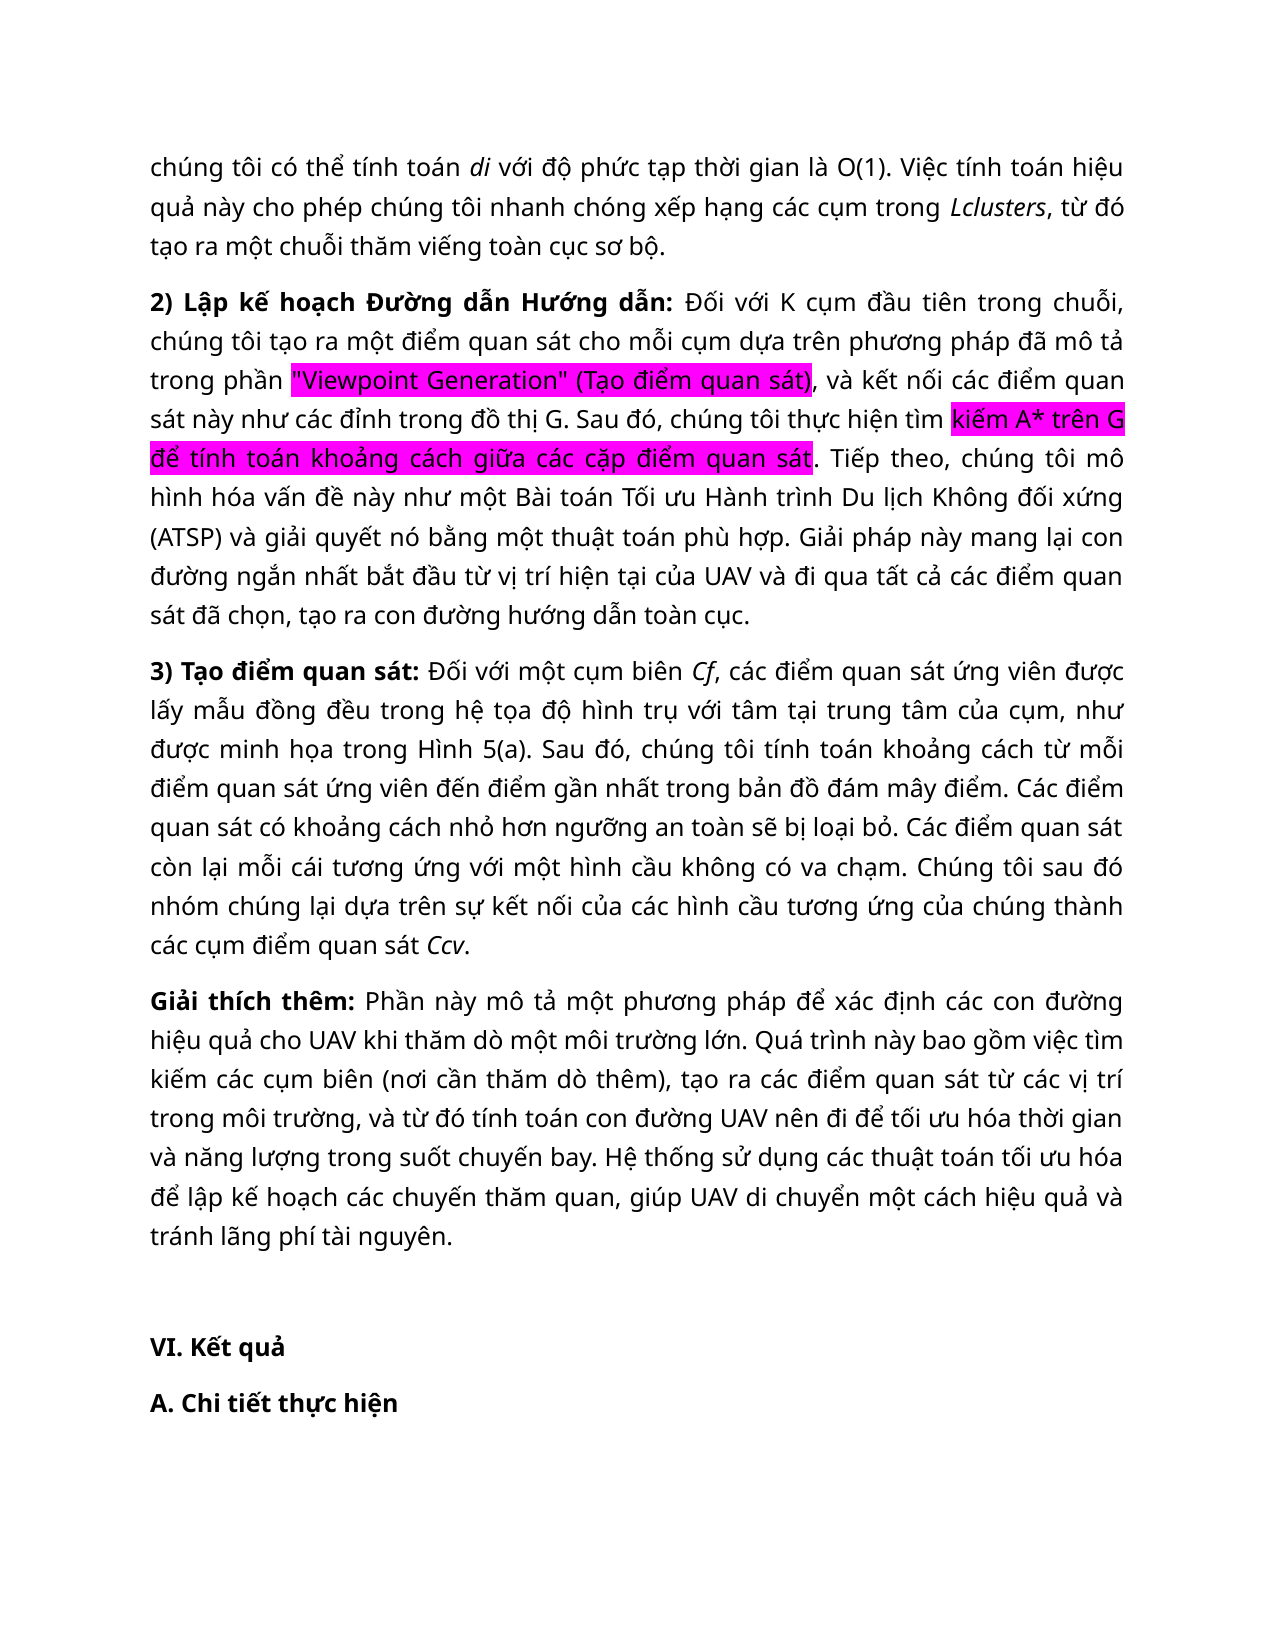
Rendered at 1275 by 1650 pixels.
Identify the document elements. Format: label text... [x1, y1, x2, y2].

text VI. Kết quả [150, 1330, 1125, 1364]
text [150, 150, 1125, 262]
text A. Chi tiết thực hiện [150, 1386, 1125, 1420]
text 3) Tạo điểm quan sát: Đối với một cụm biên Cf, các điểm quan sát ứng viên được lấy mẫu đồng đều trong hệ tọa độ hình trụ với tâm tại trung tâm của cụm, như được minh họa trong Hình 5(a). Sau đó, chúng tôi tính toán khoảng cách từ mỗi điểm quan sát ứng viên đến điểm gần nhất trong bản đồ đám mây điểm. Các điểm quan sát có khoảng cách nhỏ hơn ngưỡng an toàn sẽ bị loại bỏ. Các điểm quan sát còn lại mỗi cái tương ứng với một hình cầu không có va chạm. Chúng tôi sau đó nhóm chúng lại dựa trên sự kết nối của các hình cầu tương ứng của chúng thành các cụm điểm quan sát Ccv. [150, 653, 1125, 962]
text Giải thích thêm: Phần này mô tả một phương pháp để xác định các con đường hiệu quả cho UAV khi thăm dò một môi trường lớn. Quá trình này bao gồm việc tìm kiếm các cụm biên (nơi cần thăm dò thêm), tạo ra các điểm quan sát từ các vị trí trong môi trường, và từ đó tính toán con đường UAV nên đi để tối ưu hóa thời gian và năng lượng trong suốt chuyến bay. Hệ thống sử dụng các thuật toán tối ưu hóa để lập kế hoạch các chuyến thăm quan, giúp UAV di chuyển một cách hiệu quả và tránh lãng phí tài nguyên. [150, 983, 1125, 1252]
text 2) Lập kế hoạch Đường dẫn Hướng dẫn: Đối với K cụm đầu tiên trong chuỗi, chúng tôi tạo ra một điểm quan sát cho mỗi cụm dựa trên phương pháp đã mô tả trong phần "Viewpoint Generation" (Tạo điểm quan sát), và kết nối các điểm quan sát này như các đỉnh trong đồ thị G. Sau đó, chúng tôi thực hiện tìm kiếm A* trên G để tính toán khoảng cách giữa các cặp điểm quan sát. Tiếp theo, chúng tôi mô hình hóa vấn đề này như một Bài toán Tối ưu Hành trình Du lịch Không đối xứng (ATSP) và giải quyết nó bằng một thuật toán phù hợp. Giải pháp này mang lại con đường ngắn nhất bắt đầu từ vị trí hiện tại của UAV và đi qua tất cả các điểm quan sát đã chọn, tạo ra con đường hướng dẫn toàn cục. [150, 284, 1125, 632]
